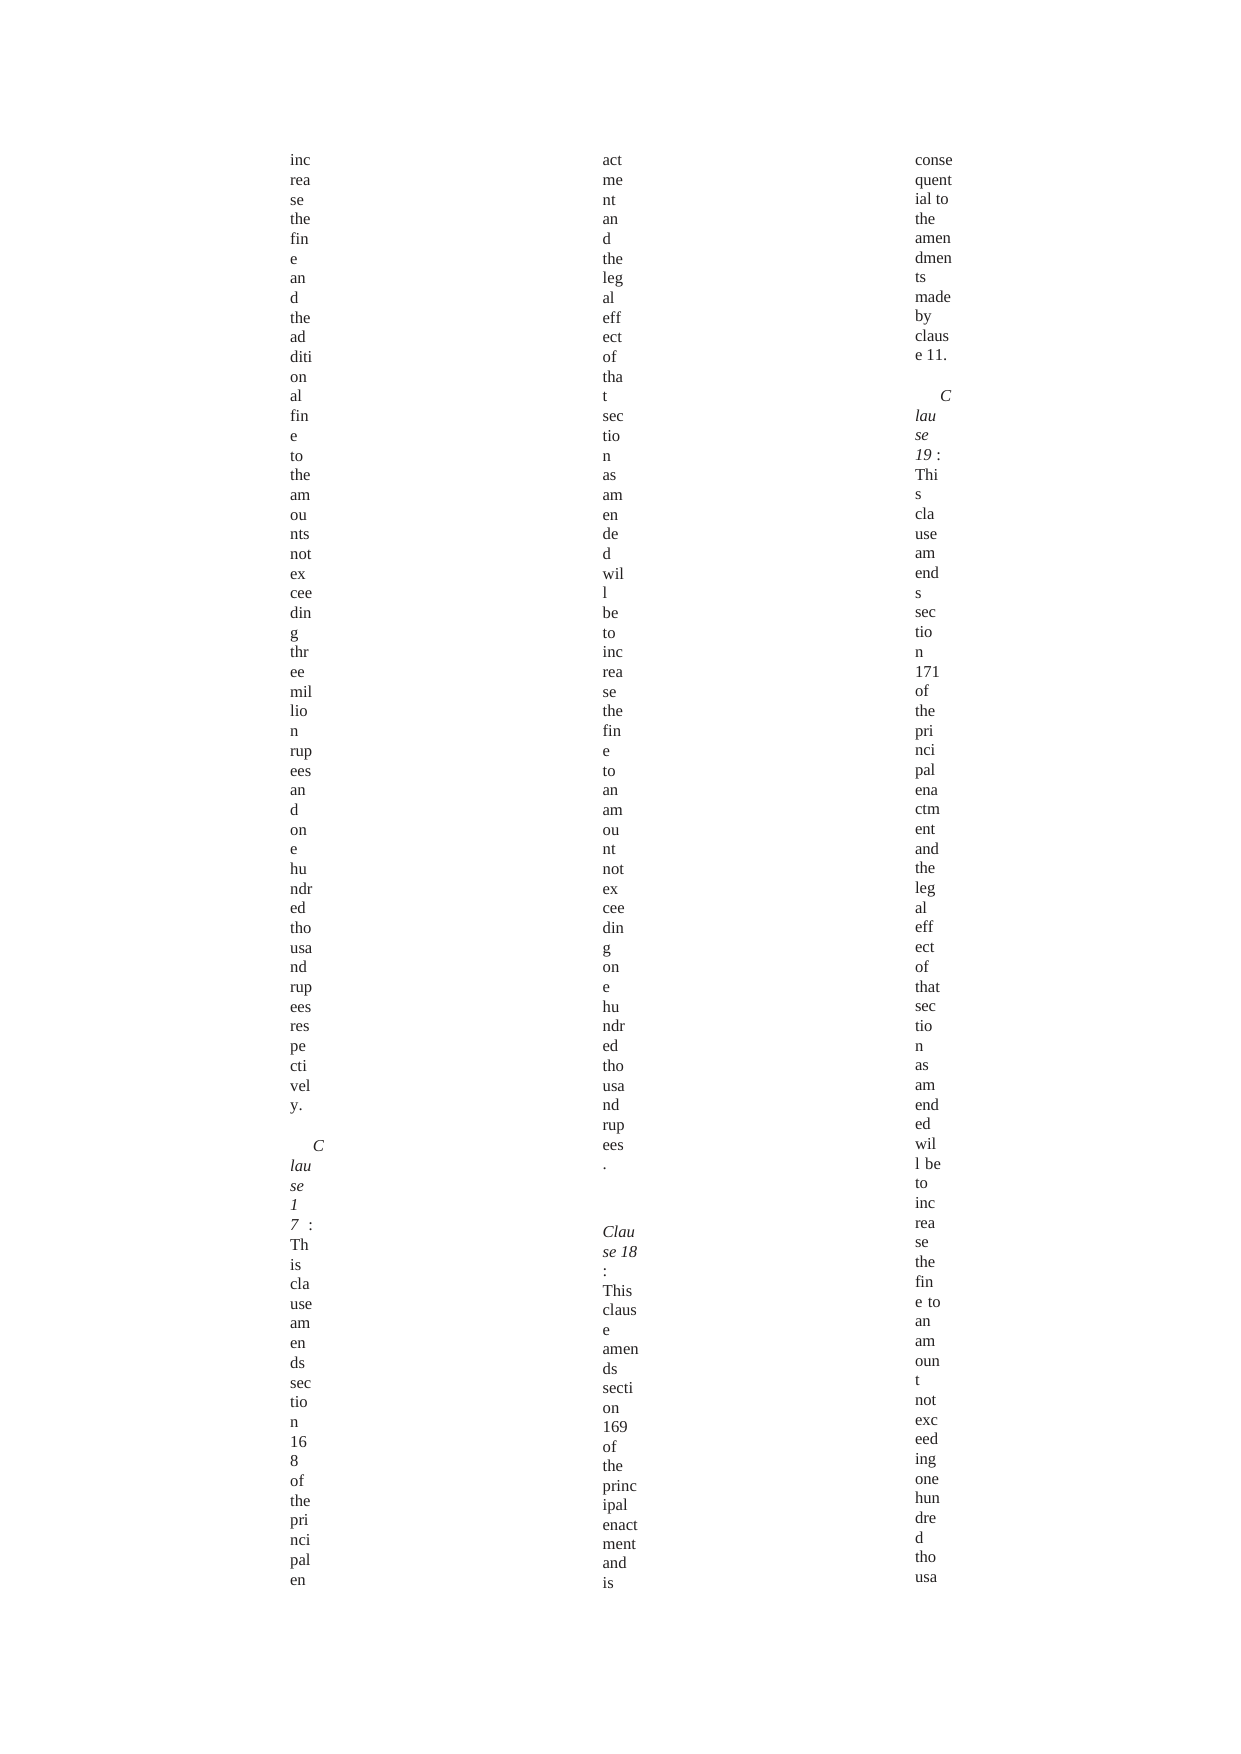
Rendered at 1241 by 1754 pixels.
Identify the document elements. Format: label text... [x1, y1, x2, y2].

text Clause 17 : This clause amends section 168 of the principal enactment and the legal effect of that section as amended will be to increase the fine to an amount not exceeding one hundred thousand rupees. [602, 150, 625, 1173]
text Clause 18 : This clause amends section 169 of the principal enactment and is consequential to the amendments made by clause 11. [602, 1195, 640, 1592]
text Clause 18 : This clause amends section 169 of the principal enactment and is consequential to the amendments made by clause 11. [915, 150, 955, 364]
